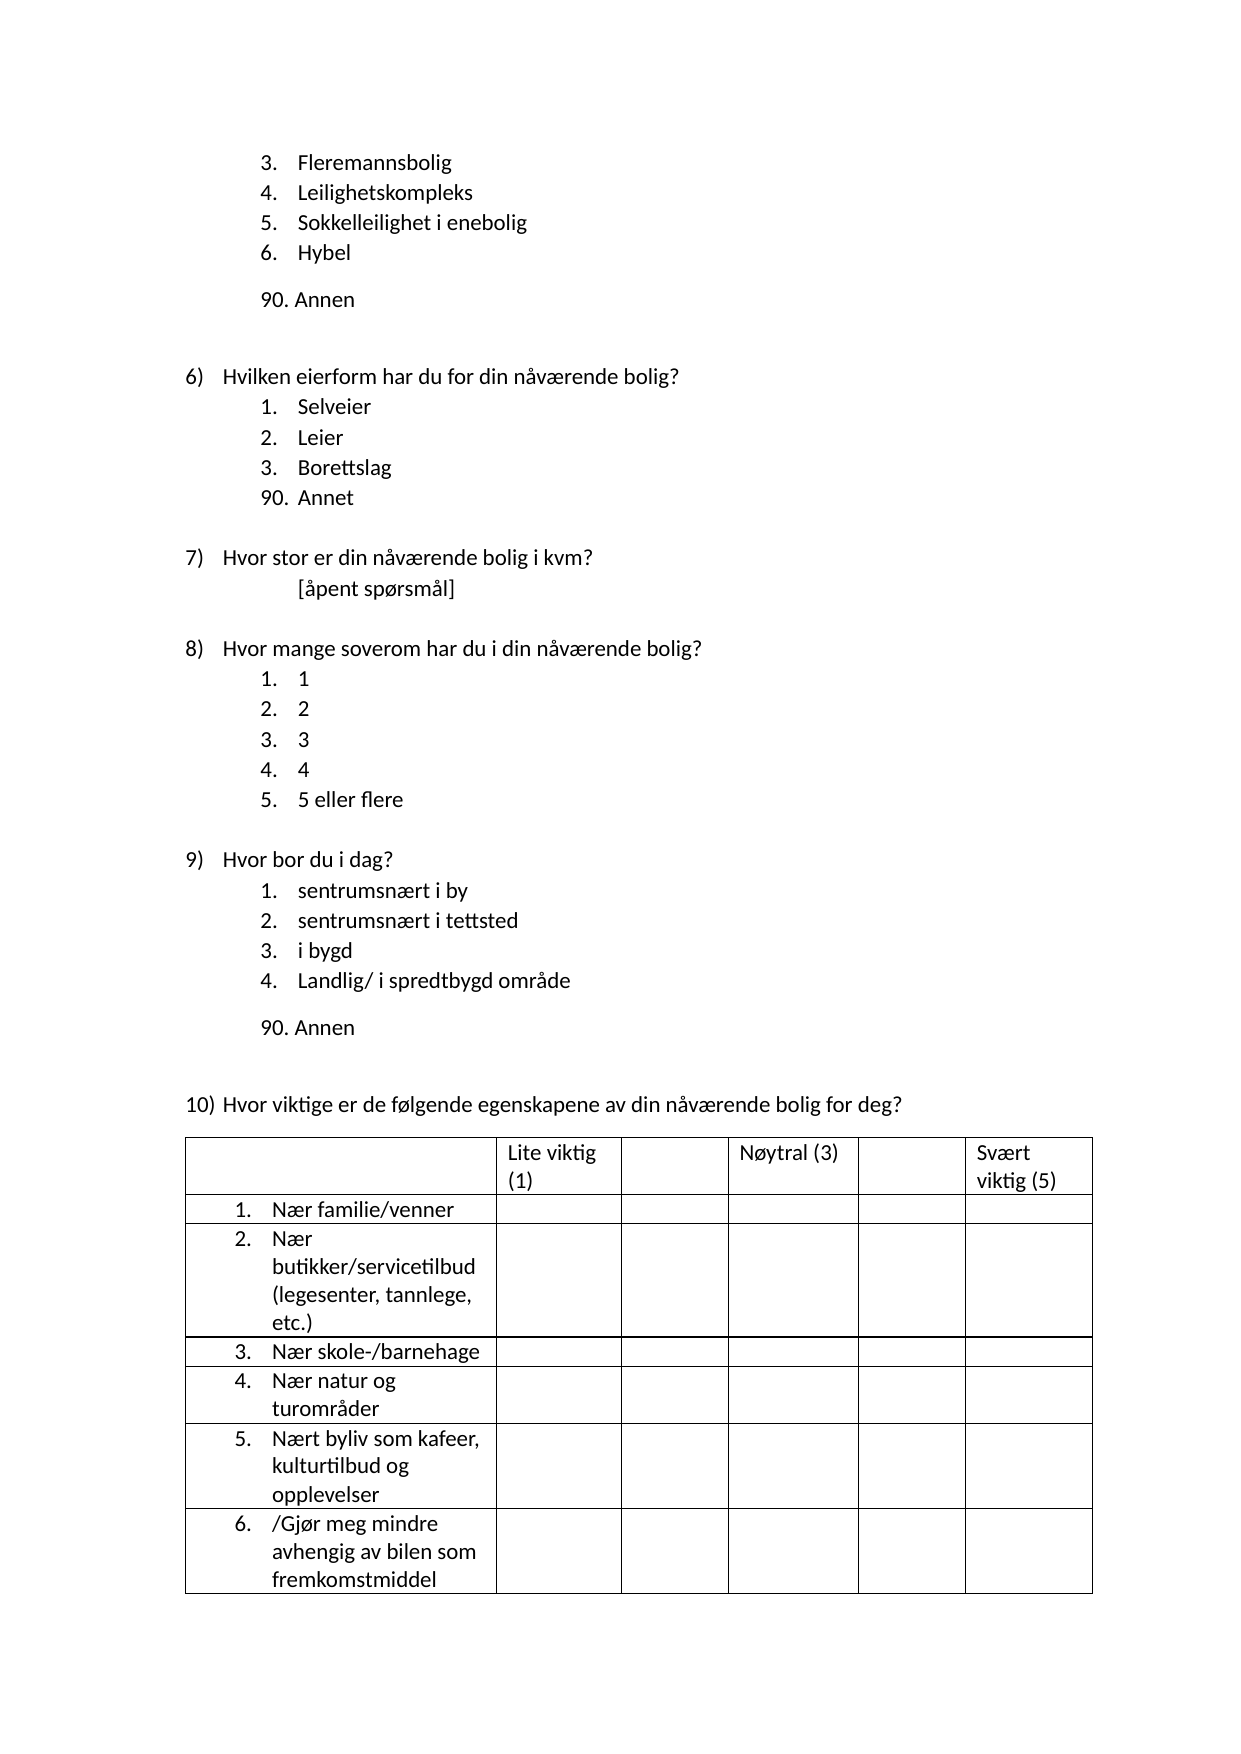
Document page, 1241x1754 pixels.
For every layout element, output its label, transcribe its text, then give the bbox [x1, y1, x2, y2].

table_cell [622, 1195, 728, 1223]
list Hvor viktige er de følgende egenskapene av din nåværende bolig for deg? [185, 1090, 1093, 1118]
table_cell [859, 1338, 965, 1366]
list Leilighetskompleks [260, 178, 1093, 206]
list 3 [260, 725, 1093, 753]
list Landlig/ i spredtbygd område [260, 966, 1093, 994]
table_header [859, 1138, 965, 1194]
table_cell Nært byliv som kafeer, kulturtilbud og opplevelser [186, 1424, 496, 1508]
table_cell [497, 1195, 621, 1223]
table_cell [729, 1338, 858, 1366]
table_cell [729, 1224, 858, 1336]
table_cell [859, 1424, 965, 1508]
table_cell Nær butikker/servicetilbud (legesenter, tannlege, etc.) [186, 1224, 496, 1336]
list Selveier [260, 392, 1093, 420]
table_cell [622, 1509, 728, 1593]
list Borettslag [260, 453, 1093, 481]
list Leier [260, 423, 1093, 451]
list 2 [260, 694, 1093, 722]
list Hvor mange soverom har du i din nåværende bolig? [185, 634, 1093, 662]
table_cell [497, 1509, 621, 1593]
table_cell [622, 1224, 728, 1336]
list 1 [260, 664, 1093, 692]
table_cell Nær skole-/barnehage [186, 1338, 496, 1366]
text 90. Annen [260, 285, 1093, 313]
list i bygd [260, 936, 1093, 964]
list Hvilken eierform har du for din nåværende bolig? [185, 362, 1093, 390]
table_cell [497, 1424, 621, 1508]
list 5 eller flere [260, 785, 1093, 813]
table_header [622, 1138, 728, 1194]
table_cell [966, 1509, 1092, 1593]
table_header Svært viktig (5) [966, 1138, 1092, 1194]
table_header [186, 1138, 496, 1194]
list Sokkelleilighet i enebolig [260, 208, 1093, 236]
table_header Lite viktig (1) [497, 1138, 621, 1194]
list [åpent spørsmål] [298, 574, 1093, 602]
table_cell [729, 1367, 858, 1423]
table_cell [859, 1367, 965, 1423]
list Hvor bor du i dag? [185, 846, 1093, 873]
table_cell /Gjør meg mindre avhengig av bilen som fremkomstmiddel [186, 1509, 496, 1593]
table_header Nøytral (3) [729, 1138, 858, 1194]
table_cell [729, 1509, 858, 1593]
table_cell Nær familie/venner [186, 1195, 496, 1223]
table_cell [966, 1367, 1092, 1423]
list Annet [260, 483, 1093, 511]
table_cell [966, 1195, 1092, 1223]
table_cell [966, 1338, 1092, 1366]
table_cell [622, 1338, 728, 1366]
list sentrumsnært i by [260, 876, 1093, 904]
table_cell [497, 1367, 621, 1423]
table_cell [859, 1195, 965, 1223]
list Hvor stor er din nåværende bolig i kvm? [185, 543, 1093, 571]
table_cell [622, 1424, 728, 1508]
table_cell [859, 1224, 965, 1336]
table_cell [497, 1224, 621, 1336]
list Hybel [260, 238, 1093, 266]
table_cell [497, 1338, 621, 1366]
table_cell [966, 1424, 1092, 1508]
table_cell Nær natur og turområder [186, 1367, 496, 1423]
table_cell [859, 1509, 965, 1593]
list 4 [260, 755, 1093, 783]
list sentrumsnært i tettsted [260, 906, 1093, 934]
list Fleremannsbolig [260, 148, 1093, 176]
text 90. Annen [260, 1013, 1093, 1041]
table_cell [729, 1424, 858, 1508]
table_cell [622, 1367, 728, 1423]
table_cell [729, 1195, 858, 1223]
table_cell [966, 1224, 1092, 1336]
